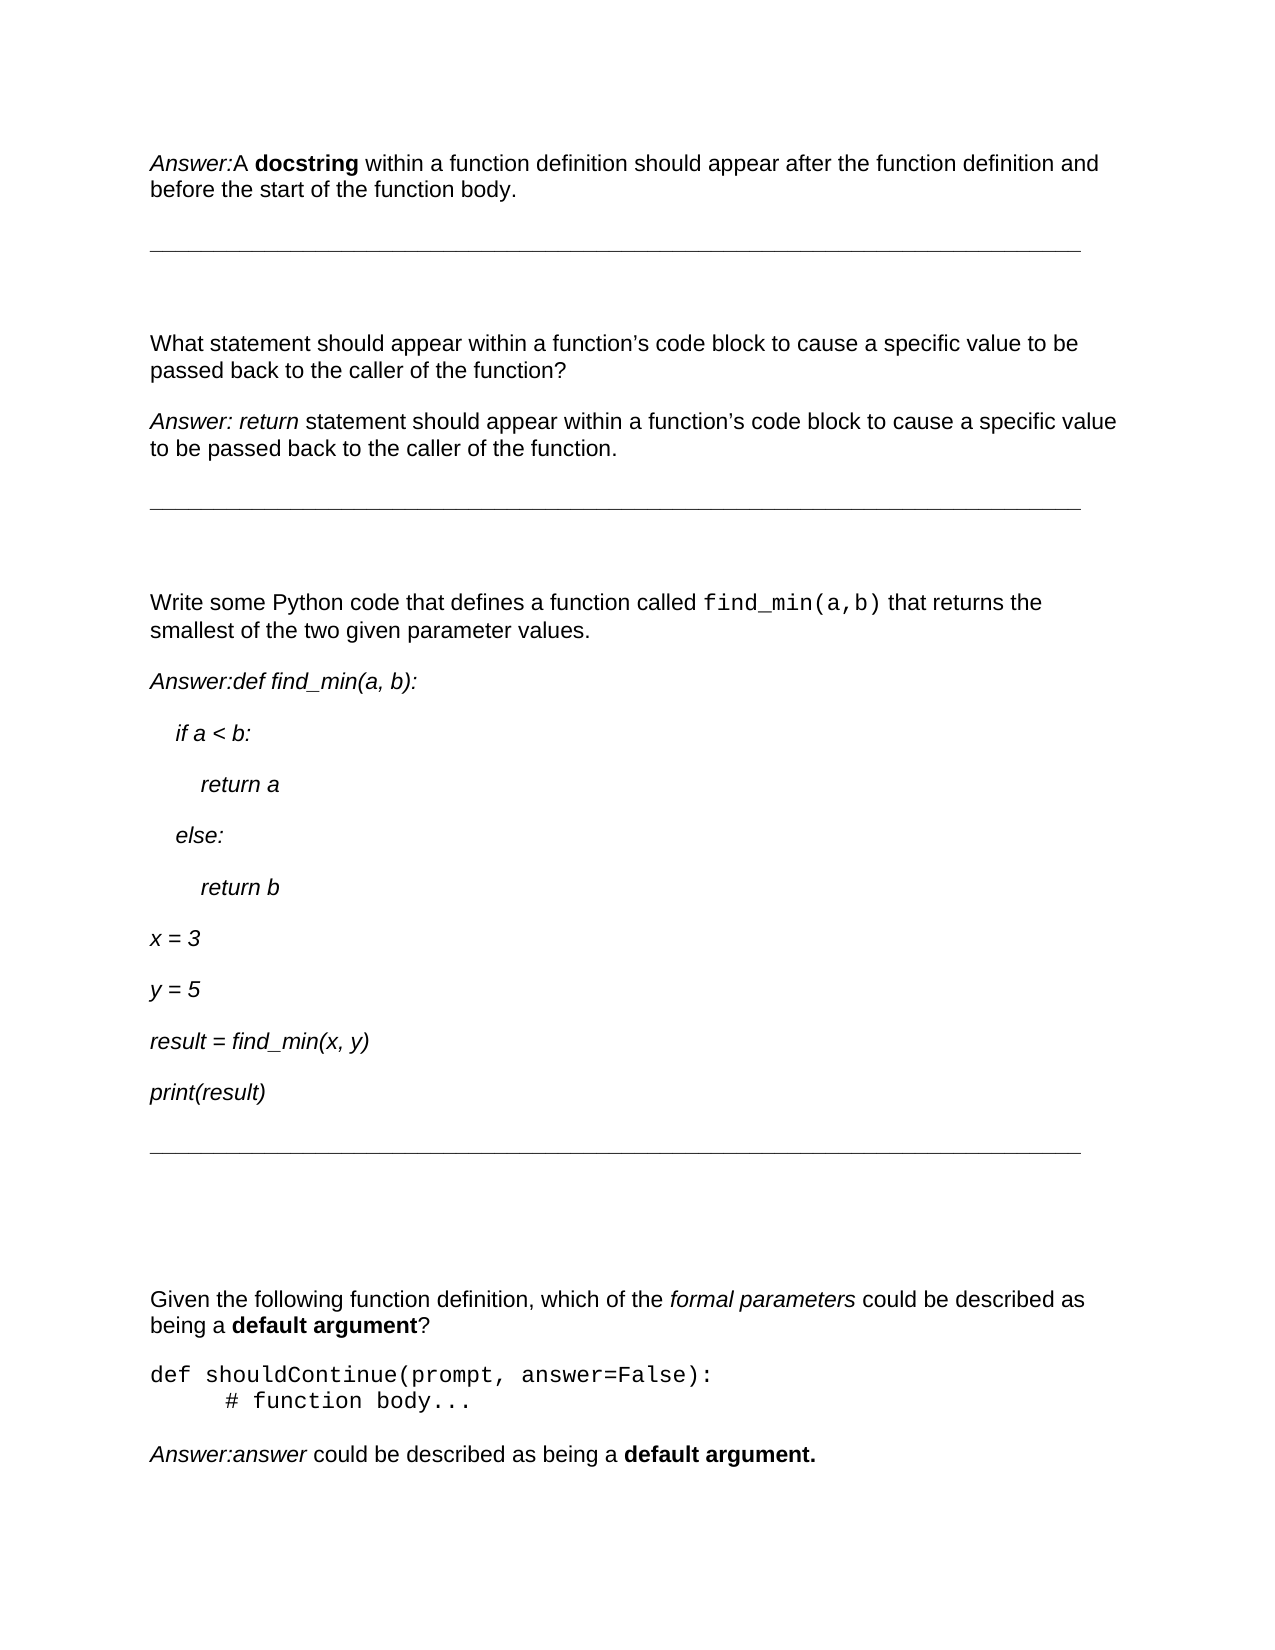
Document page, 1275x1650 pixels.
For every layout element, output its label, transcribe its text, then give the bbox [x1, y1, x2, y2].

text return a [150, 771, 1125, 797]
text else: [150, 822, 1125, 849]
text y = 5 [150, 976, 1125, 1003]
text Given the following function definition, which of the formal parameters could be described as being a default argument? [150, 1286, 1125, 1339]
text if a < b: [150, 719, 1125, 746]
text print(result) [150, 1079, 1125, 1105]
text Answer:answer could be described as being a default argument. [150, 1441, 1125, 1467]
text # function body... [150, 1390, 1125, 1416]
text x = 3 [150, 925, 1125, 951]
text Write some Python code that defines a function called find_min(a,b) that returns the smallest of the two given parameter values. [150, 588, 1125, 643]
text Answer: return statement should appear within a function’s code block to cause a specific value to be passed back to the caller of the function. [150, 408, 1125, 461]
text Answer:def find_min(a, b): [150, 668, 1125, 694]
text result = find_min(x, y) [150, 1028, 1125, 1054]
text _________________________________________________________________________ [150, 228, 1125, 254]
text return b [150, 874, 1125, 900]
text What statement should appear within a function’s code block to cause a specific value to be passed back to the caller of the function? [150, 330, 1125, 383]
text _________________________________________________________________________ [150, 486, 1125, 512]
text def shouldContinue(prompt, answer=False): [150, 1364, 1125, 1390]
text _________________________________________________________________________ [150, 1130, 1125, 1157]
text Answer:A docstring within a function definition should appear after the function definition and before the start of the function body. [150, 150, 1125, 203]
